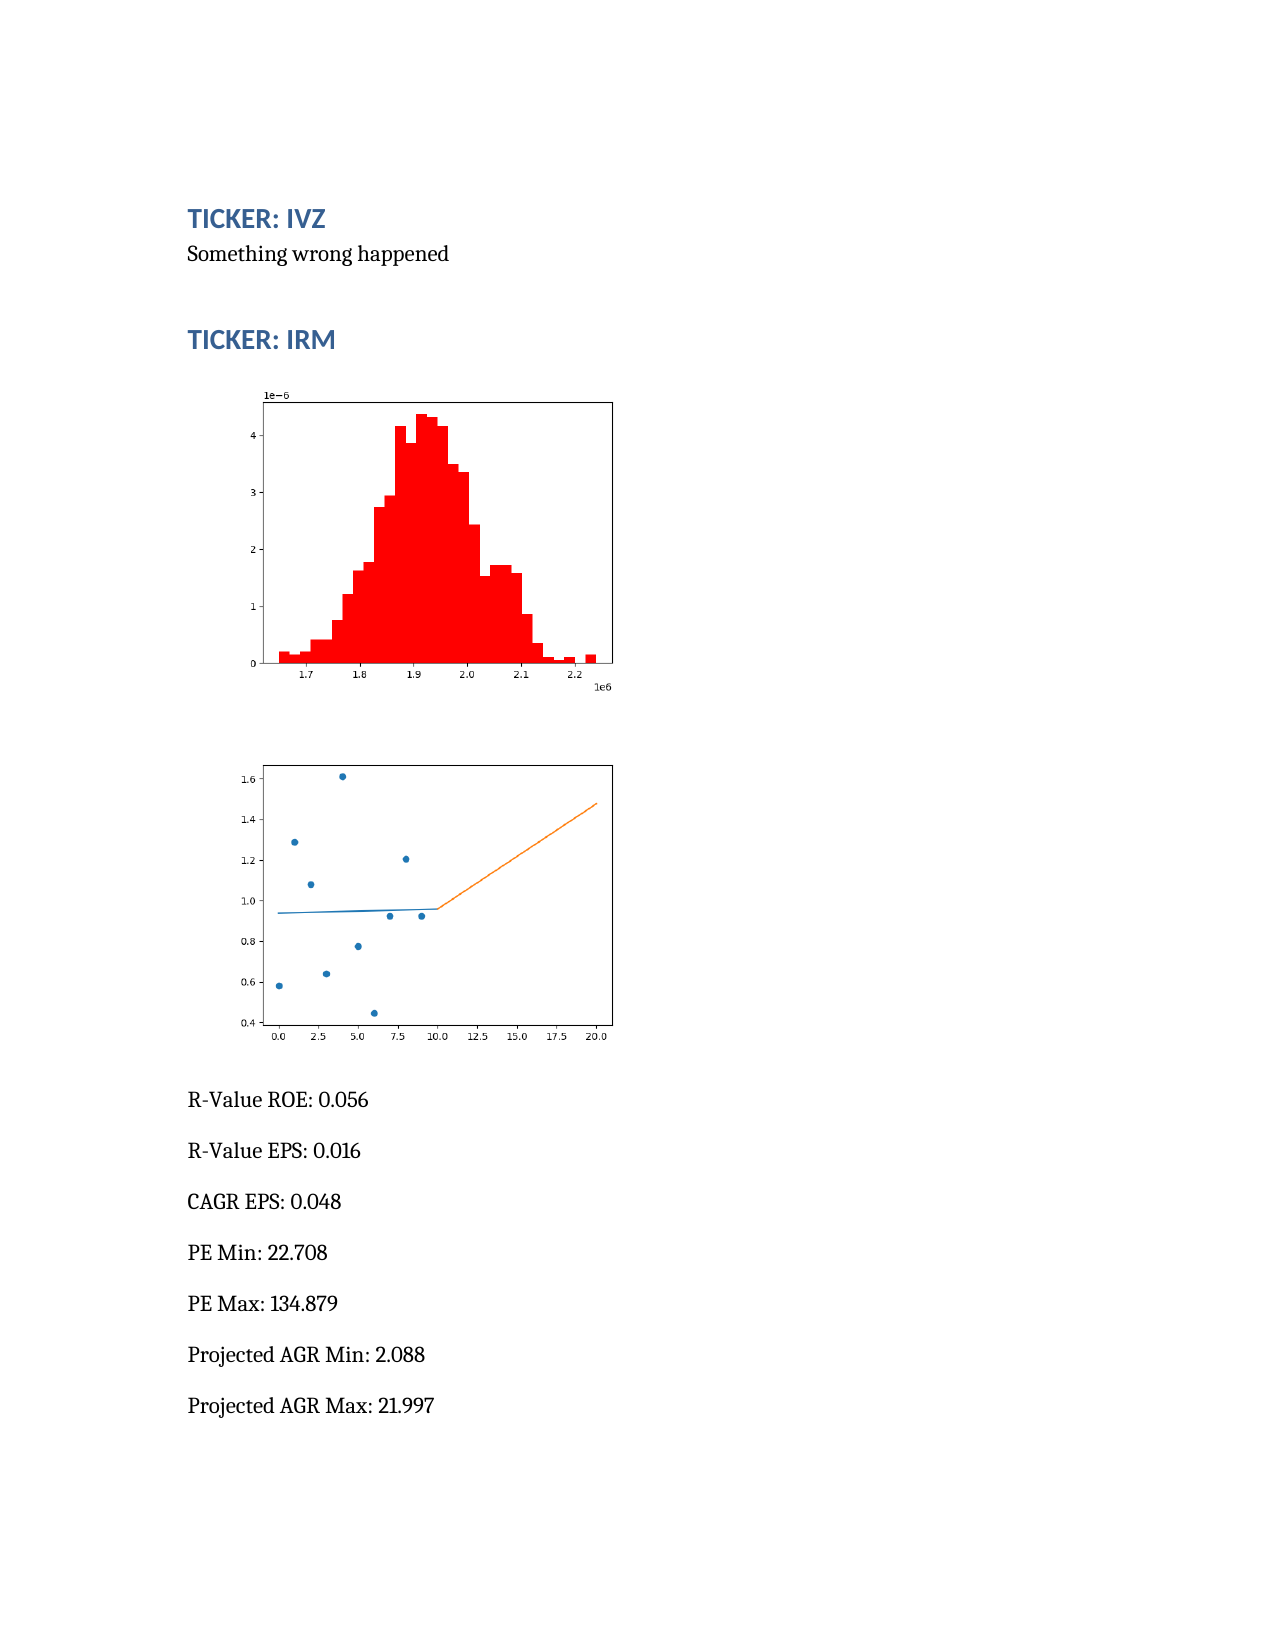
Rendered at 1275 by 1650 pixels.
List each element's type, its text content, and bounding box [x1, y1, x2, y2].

text Something wrong happened [187, 241, 1087, 267]
picture [206, 724, 657, 1062]
text R-Value ROE: 0.056 [187, 1086, 1087, 1113]
picture [206, 362, 657, 700]
text CAGR EPS: 0.048 [187, 1188, 1087, 1215]
subtitle TICKER: IVZ [187, 200, 1087, 236]
text R-Value EPS: 0.016 [187, 1137, 1087, 1164]
text Projected AGR Max: 21.997 [187, 1393, 1087, 1419]
subtitle TICKER: IRM [187, 321, 1087, 357]
text PE Min: 22.708 [187, 1239, 1087, 1266]
text Projected AGR Min: 2.088 [187, 1342, 1087, 1368]
text PE Max: 134.879 [187, 1291, 1087, 1317]
